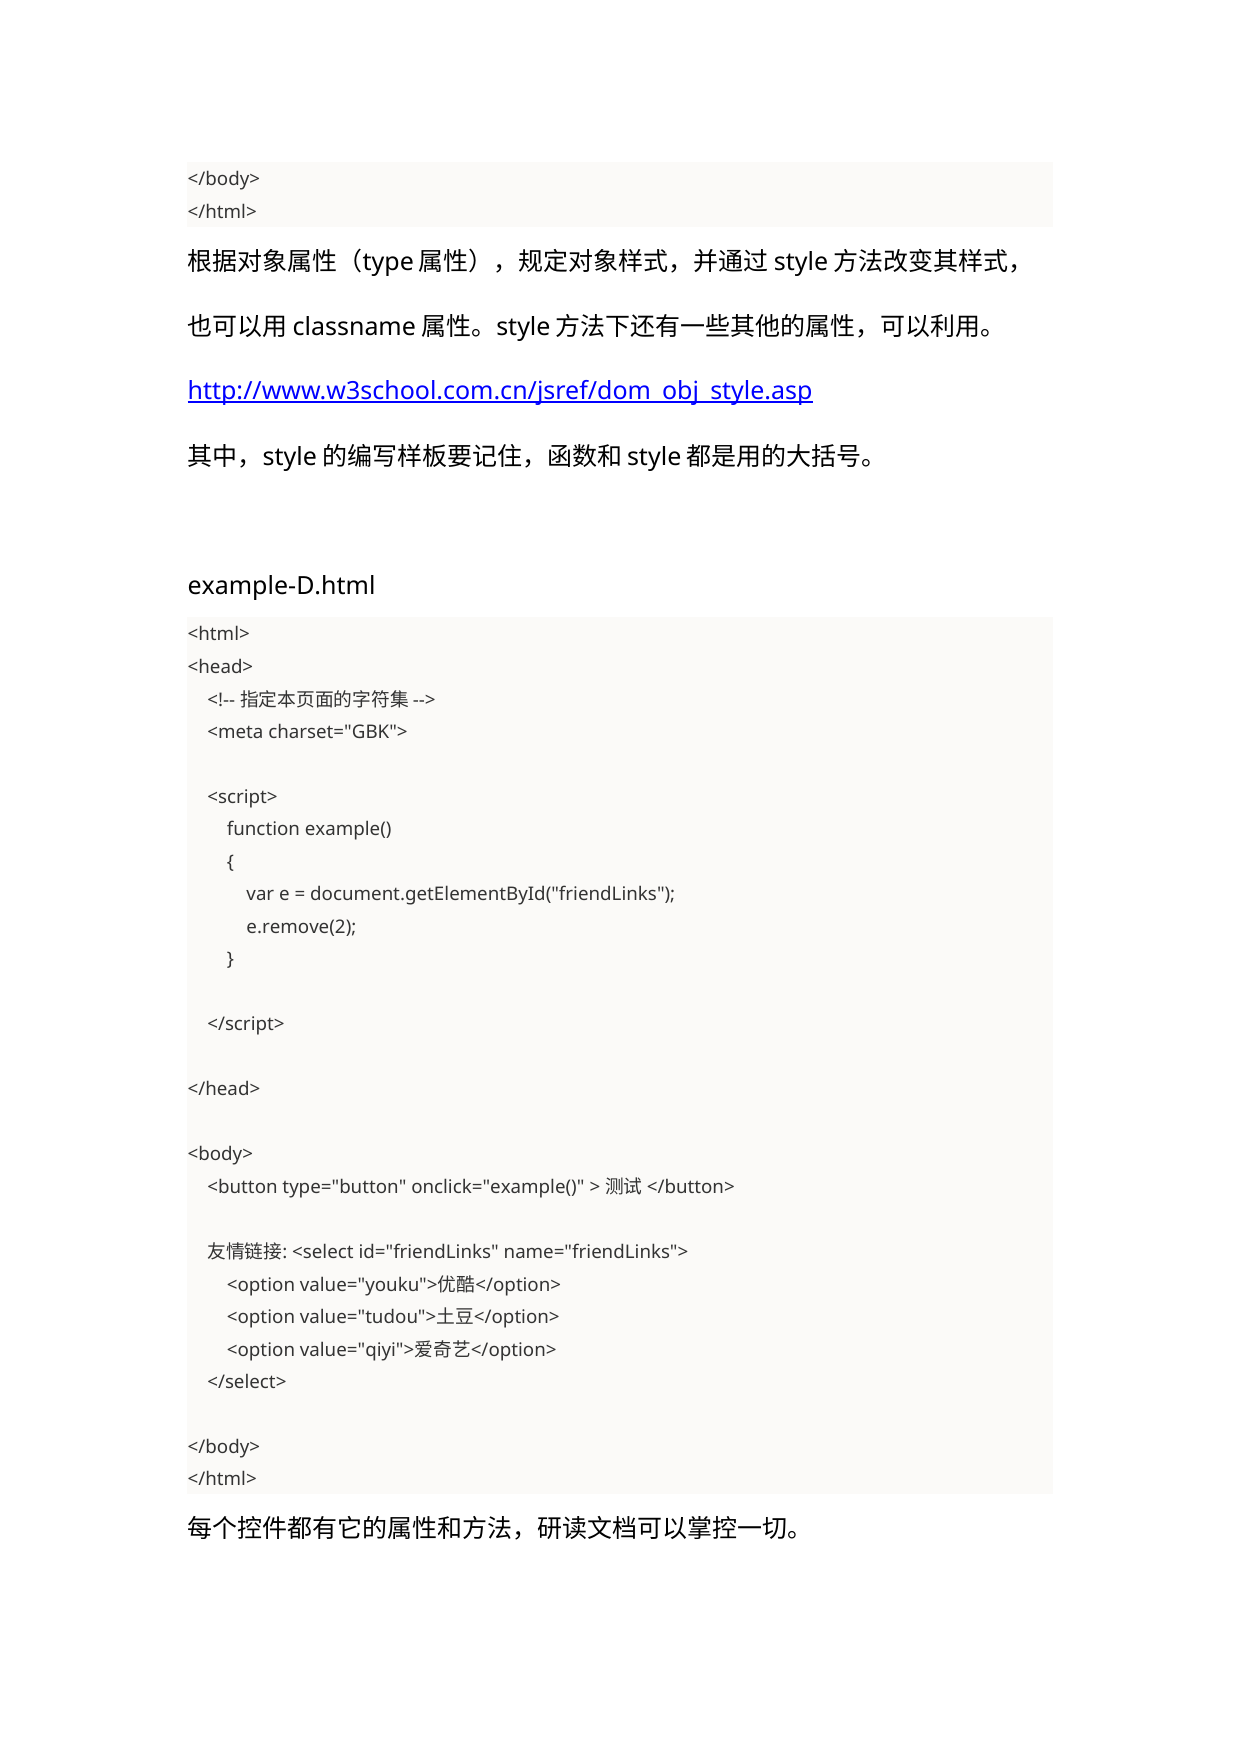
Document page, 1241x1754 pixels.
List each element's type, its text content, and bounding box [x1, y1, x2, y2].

text </html> [187, 1462, 1053, 1494]
text } [187, 942, 1053, 974]
text </body> [187, 1429, 1053, 1462]
text var e = document.getElementById("friendLinks"); [187, 877, 1053, 909]
text </body> [187, 162, 1053, 194]
text <option value="qiyi">爱奇艺</option> [187, 1332, 1053, 1364]
text </select> [187, 1364, 1053, 1397]
text e.remove(2); [187, 909, 1053, 942]
text <body> [187, 1137, 1053, 1169]
text function example() [187, 812, 1053, 844]
text </script> [187, 1007, 1053, 1039]
text <head> [187, 649, 1053, 682]
text 其中，style的编写样板要记住，函数和style都是用的大括号。 [187, 422, 1053, 487]
text <option value="youku">优酷</option> [187, 1267, 1053, 1299]
text { [187, 844, 1053, 877]
text <html> [187, 617, 1053, 649]
text 每个控件都有它的属性和方法，研读文档可以掌控一切。 [187, 1494, 1053, 1559]
text <option value="tudou">土豆</option> [187, 1299, 1053, 1332]
text </head> [187, 1072, 1053, 1104]
text <meta charset="GBK"> [187, 714, 1053, 747]
text <!-- 指定本页面的字符集 --> [187, 682, 1053, 714]
text <script> [187, 779, 1053, 812]
text <button type="button" onclick="example()" > 测试 </button> [187, 1169, 1053, 1202]
text 友情链接: <select id="friendLinks" name="friendLinks"> [187, 1234, 1053, 1267]
text 根据对象属性（type属性），规定对象样式，并通过style方法改变其样式，也可以用classname属性。style方法下还有一些其他的属性，可以利用。 http://www.w3school.com.cn/jsref/dom_obj_style.asp [187, 227, 1053, 422]
text example-D.html [187, 552, 1053, 617]
text </html> [187, 194, 1053, 227]
